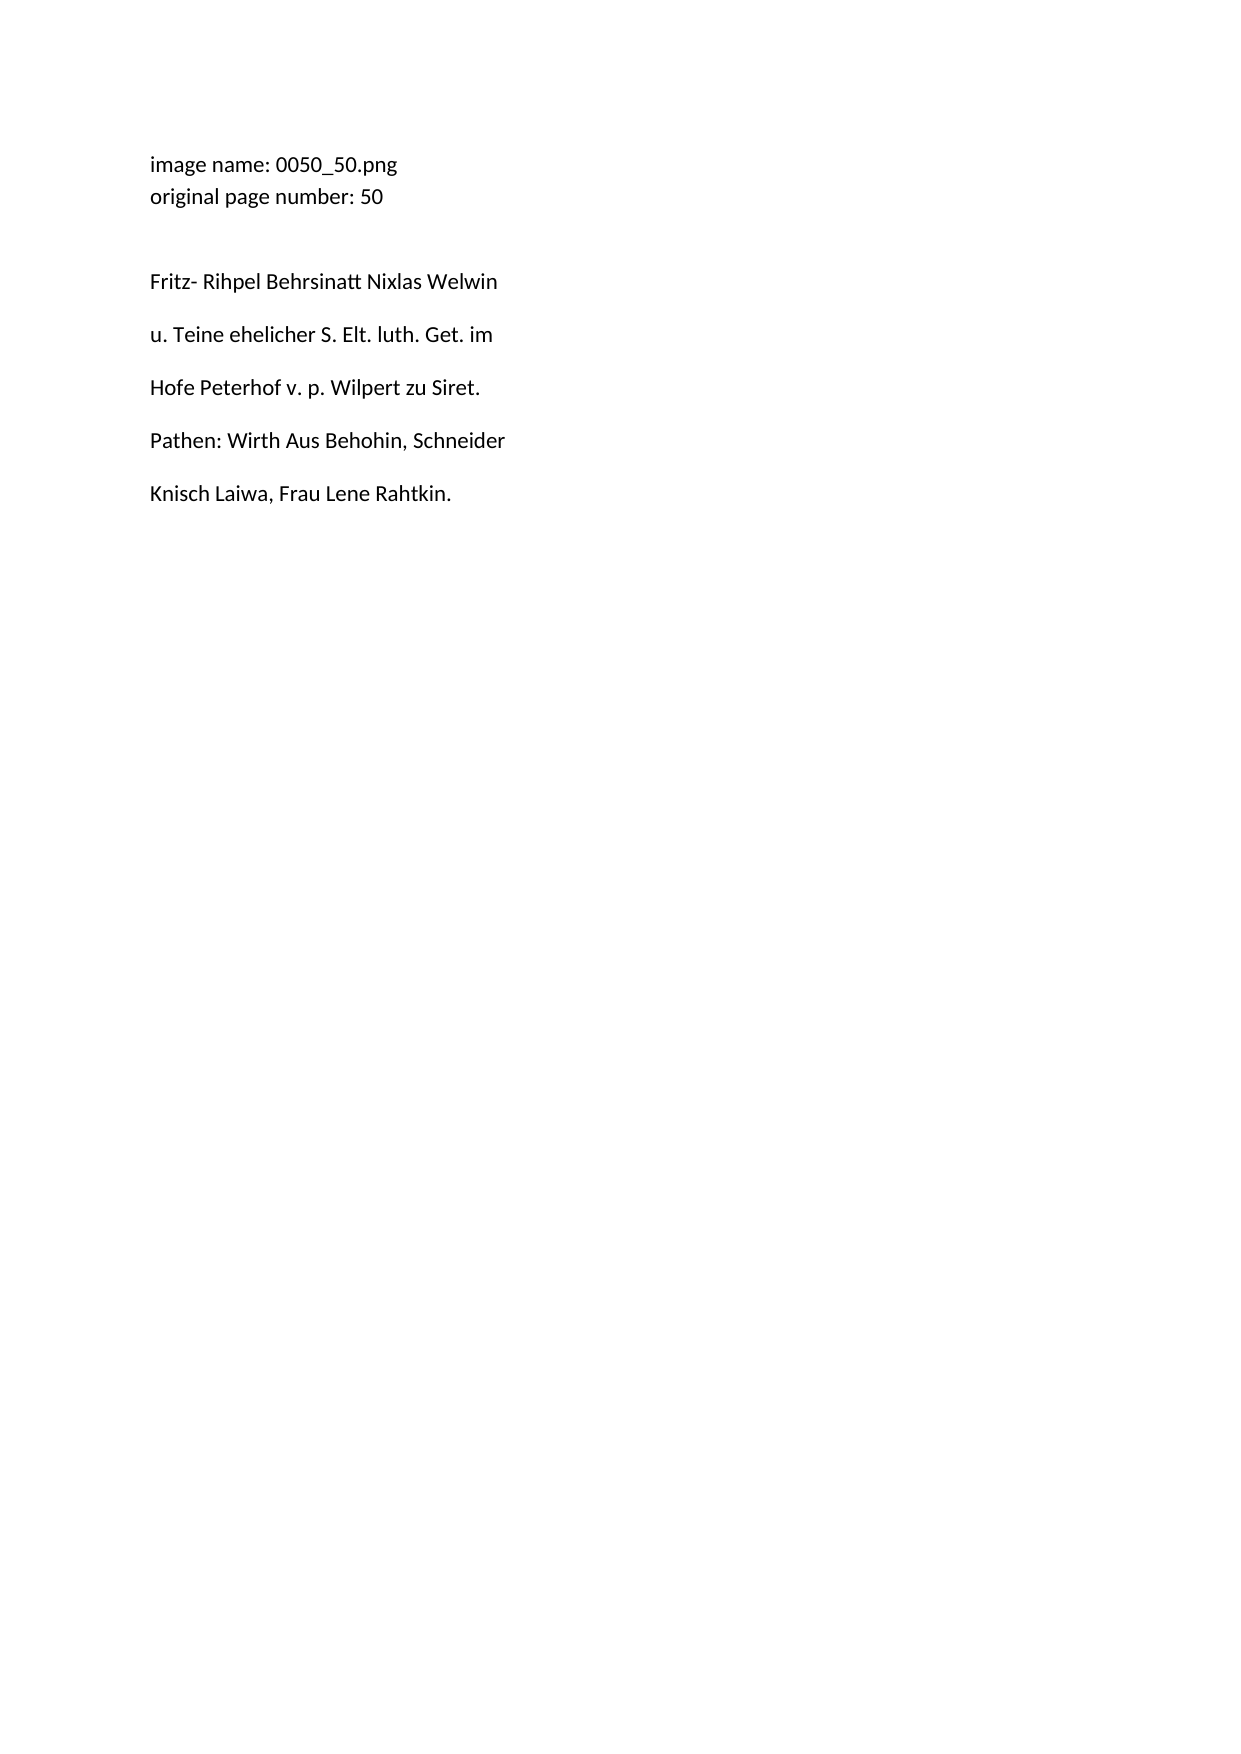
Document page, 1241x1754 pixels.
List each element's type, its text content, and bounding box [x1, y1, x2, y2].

text u. Teine ehelicher S. Elt. luth. Get. im [150, 320, 1090, 348]
text Hofe Peterhof v. p. Wilpert zu Siret. [150, 373, 1090, 401]
text Knisch Laiwa, Frau Lene Rahtkin. [150, 479, 1090, 507]
text Pathen: Wirth Aus Behohin, Schneider [150, 426, 1090, 454]
text Fritz- Rihpel Behrsinatt Nixlas Welwin [150, 267, 1090, 295]
text image name: 0050_50.png original page number: 50 [150, 150, 1090, 242]
